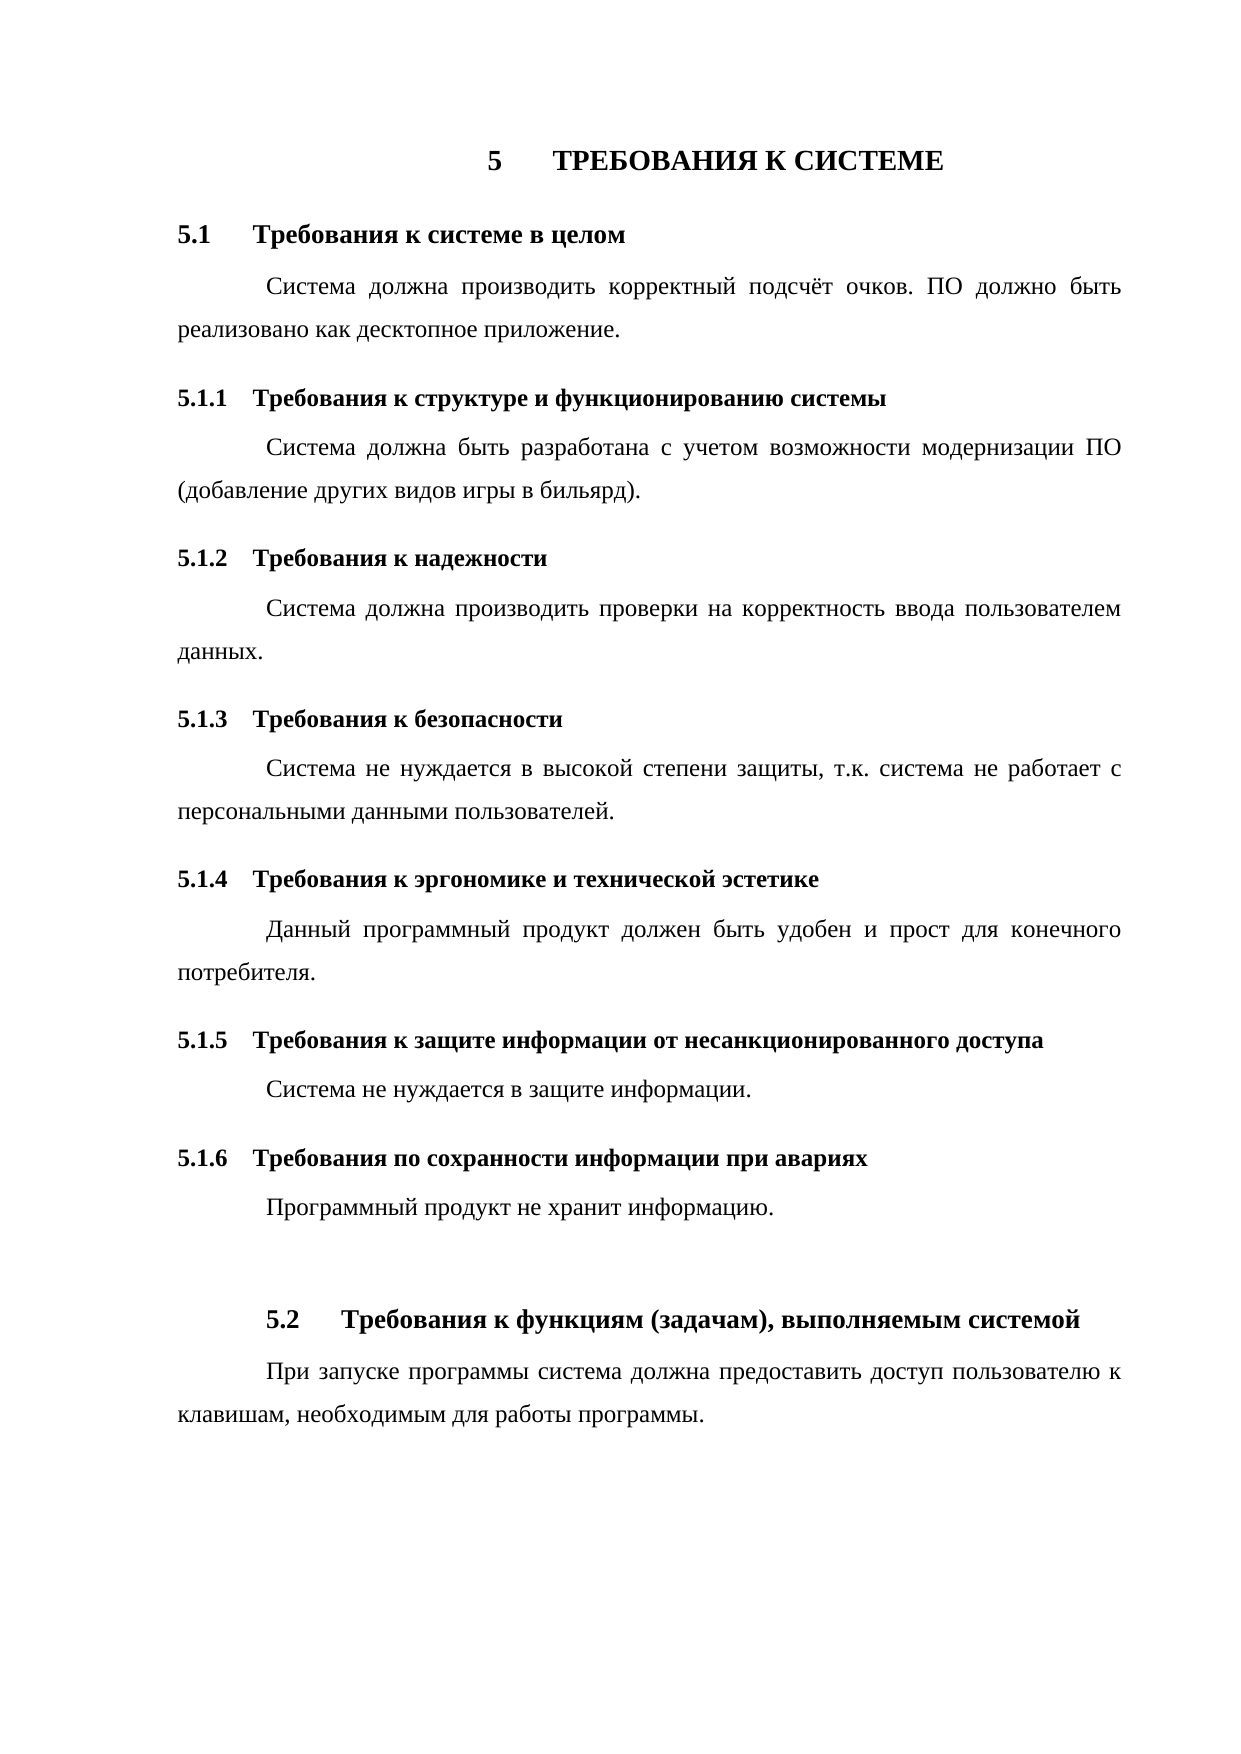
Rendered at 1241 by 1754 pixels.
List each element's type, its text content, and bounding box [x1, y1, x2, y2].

text Программный продукт не хранит информацию. [177, 1192, 1122, 1221]
text Система должна быть разработана с учетом возможности модернизации ПО (добавление других видов игры в бильярд). [177, 432, 1122, 504]
list Требования к безопасности [177, 704, 1122, 733]
list Требования по сохранности информации при авариях [177, 1143, 1122, 1171]
text Система не нуждается в защите информации. [177, 1074, 1122, 1103]
list Требования к системе в целом [177, 218, 1122, 249]
list Требования к защите информации от несанкционированного доступа [177, 1025, 1122, 1054]
text Система должна производить проверки на корректность ввода пользователем данных. [177, 593, 1122, 664]
list Требования к структуре и функционированию системы [177, 383, 1122, 411]
text Система должна производить корректный подсчёт очков. ПО должно быть реализовано как десктопное приложение. [177, 271, 1122, 343]
list Требования к эргономике и технической эстетике [177, 864, 1122, 893]
list Требования к надежности [177, 543, 1122, 572]
list ТРЕБОВАНИЯ К СИСТЕМЕ [487, 143, 1122, 177]
text Данный программный продукт должен быть удобен и прост для конечного потребителя. [177, 914, 1122, 986]
text При запуске программы система должна предоставить доступ пользователю к клавишам, необходимым для работы программы. [177, 1356, 1122, 1428]
text Система не нуждается в высокой степени защиты, т.к. система не работает с персональными данными пользователей. [177, 753, 1122, 825]
text 5.2 Требования к функциям (задачам), выполняемым системой [177, 1303, 1122, 1334]
